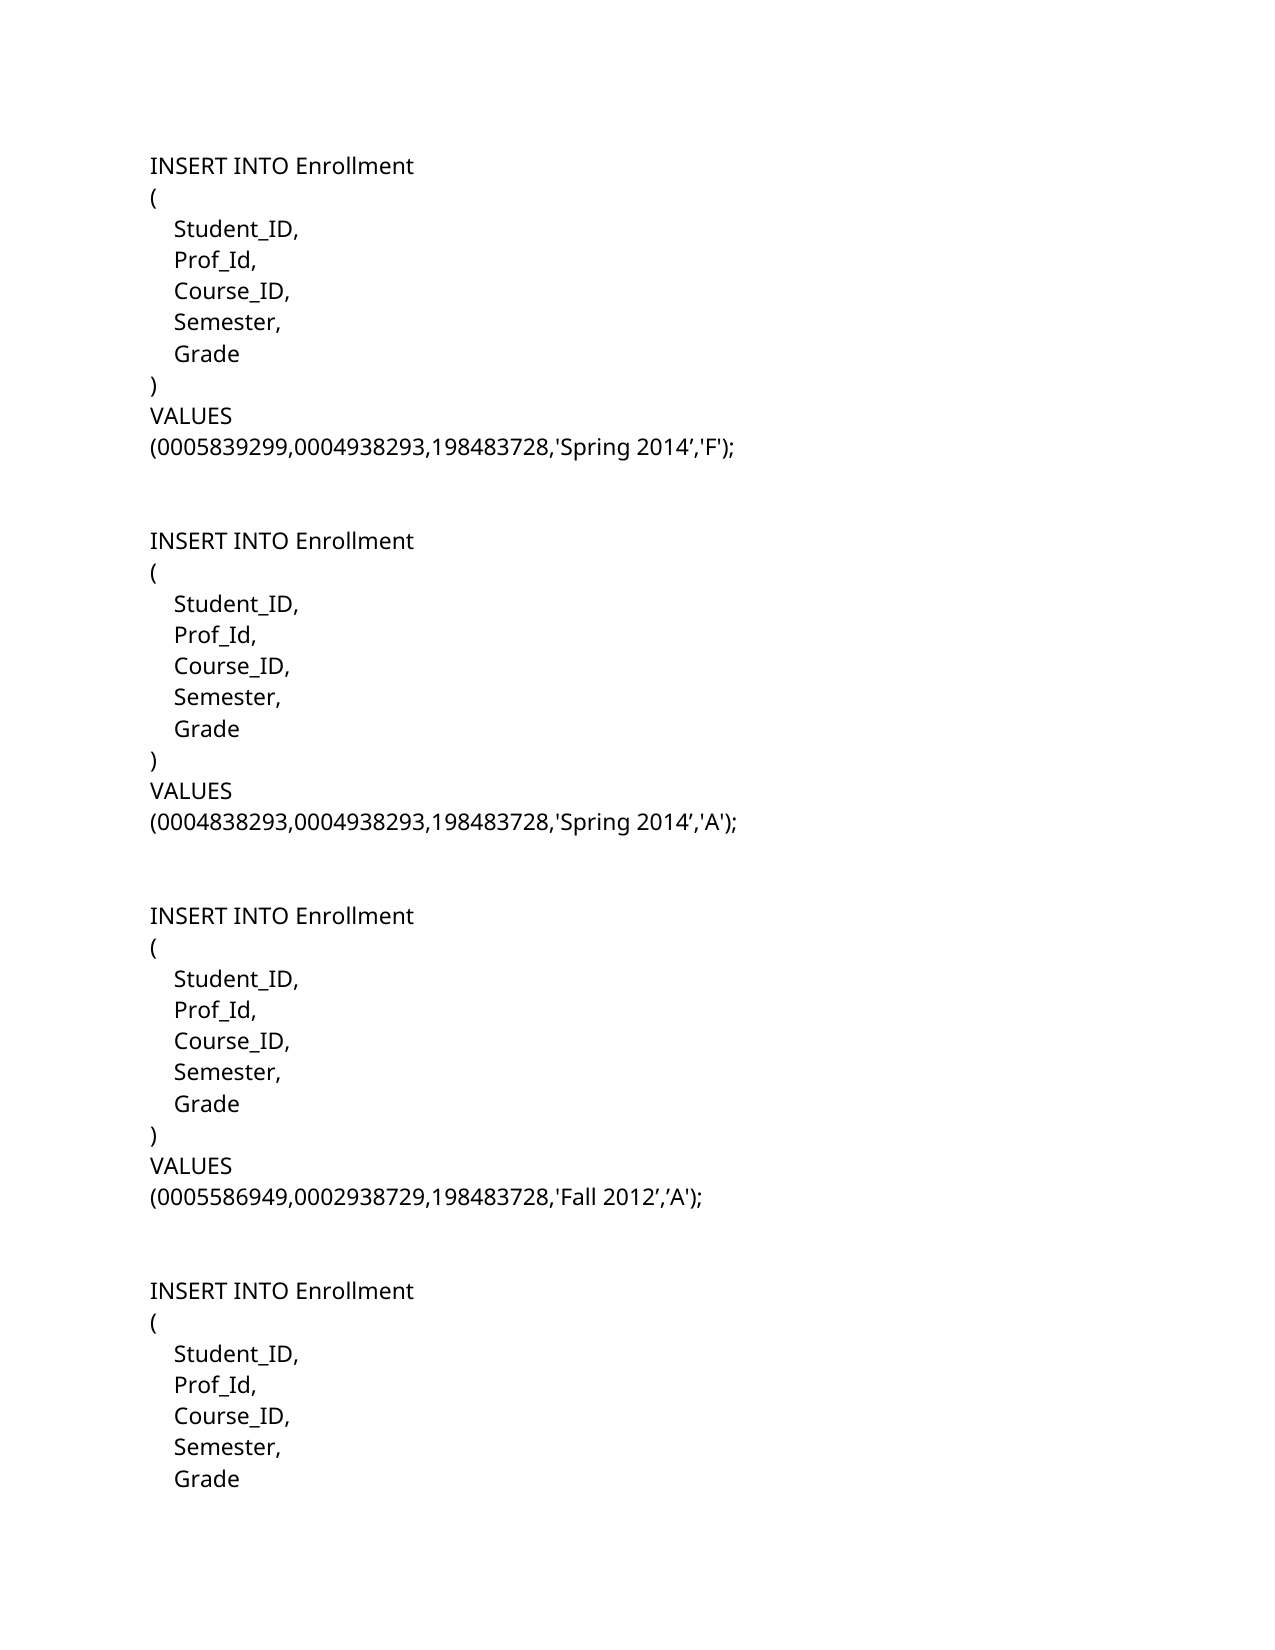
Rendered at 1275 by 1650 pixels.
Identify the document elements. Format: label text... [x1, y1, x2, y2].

text Student_ID, [150, 587, 1125, 619]
text Student_ID, [150, 212, 1125, 244]
text (0004838293,0004938293,198483728,'Spring 2014’,'A'); [150, 806, 1125, 837]
text Course_ID, [150, 650, 1125, 681]
text Grade [150, 712, 1125, 744]
text INSERT INTO Enrollment [150, 150, 1125, 181]
text Grade [150, 337, 1125, 369]
text VALUES [150, 775, 1125, 806]
text Prof_Id, [150, 994, 1125, 1025]
text INSERT INTO Enrollment [150, 525, 1125, 556]
text Semester, [150, 681, 1125, 712]
text Prof_Id, [150, 619, 1125, 650]
text Course_ID, [150, 275, 1125, 306]
text Prof_Id, [150, 1369, 1125, 1400]
text ( [150, 931, 1125, 962]
text (0005586949,0002938729,198483728,'Fall 2012’,’A'); [150, 1181, 1125, 1212]
text Student_ID, [150, 1337, 1125, 1369]
text Semester, [150, 1056, 1125, 1087]
text Semester, [150, 306, 1125, 337]
text VALUES [150, 1150, 1125, 1181]
text ( [150, 1306, 1125, 1337]
text Course_ID, [150, 1025, 1125, 1056]
text Prof_Id, [150, 244, 1125, 275]
text Grade [150, 1462, 1125, 1494]
text ( [150, 181, 1125, 212]
text INSERT INTO Enrollment [150, 900, 1125, 931]
text Grade [150, 1087, 1125, 1119]
text INSERT INTO Enrollment [150, 1275, 1125, 1306]
text Course_ID, [150, 1400, 1125, 1431]
text VALUES [150, 400, 1125, 431]
text ) [150, 744, 1125, 775]
text ) [150, 369, 1125, 400]
text ( [150, 556, 1125, 587]
text ) [150, 1119, 1125, 1150]
text Semester, [150, 1431, 1125, 1462]
text (0005839299,0004938293,198483728,'Spring 2014’,'F'); [150, 431, 1125, 462]
text Student_ID, [150, 962, 1125, 994]
